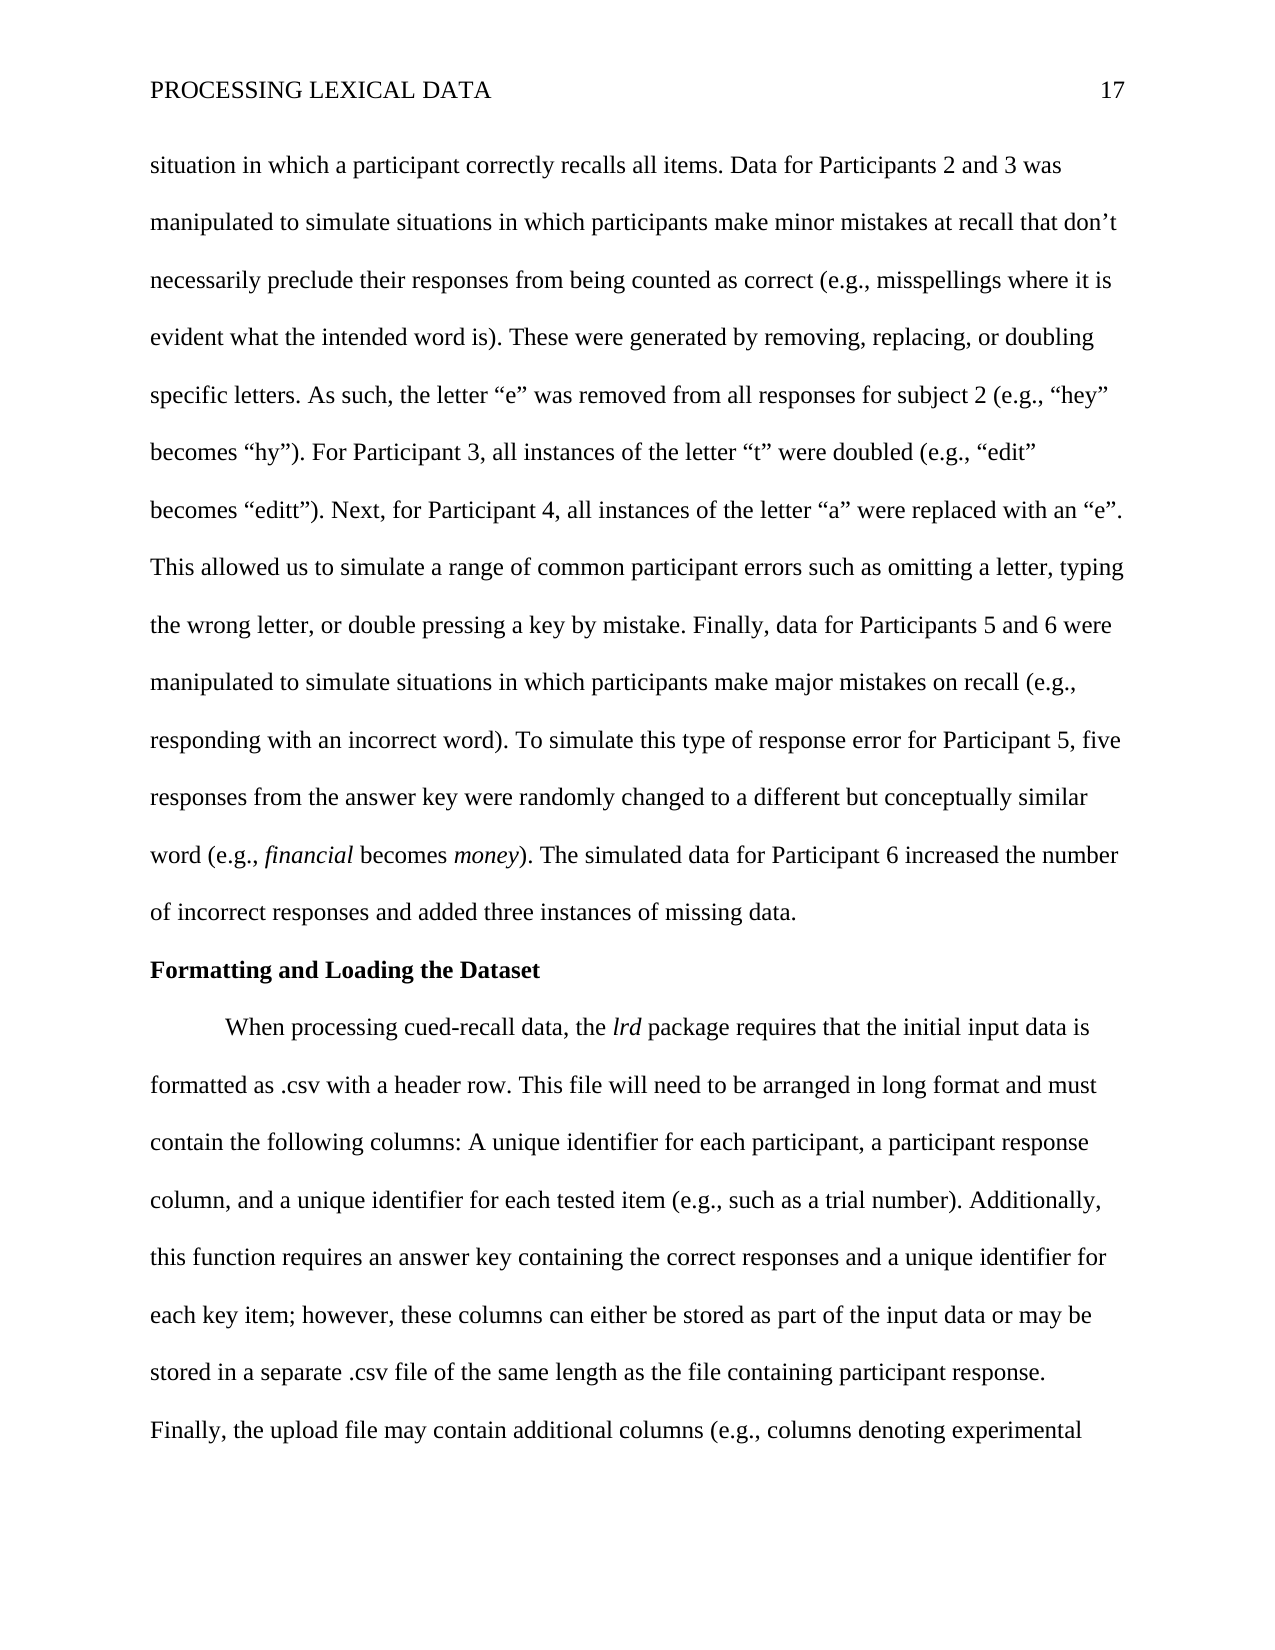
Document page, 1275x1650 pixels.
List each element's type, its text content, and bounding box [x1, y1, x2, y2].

text Formatting and Loading the Dataset [150, 955, 1125, 984]
